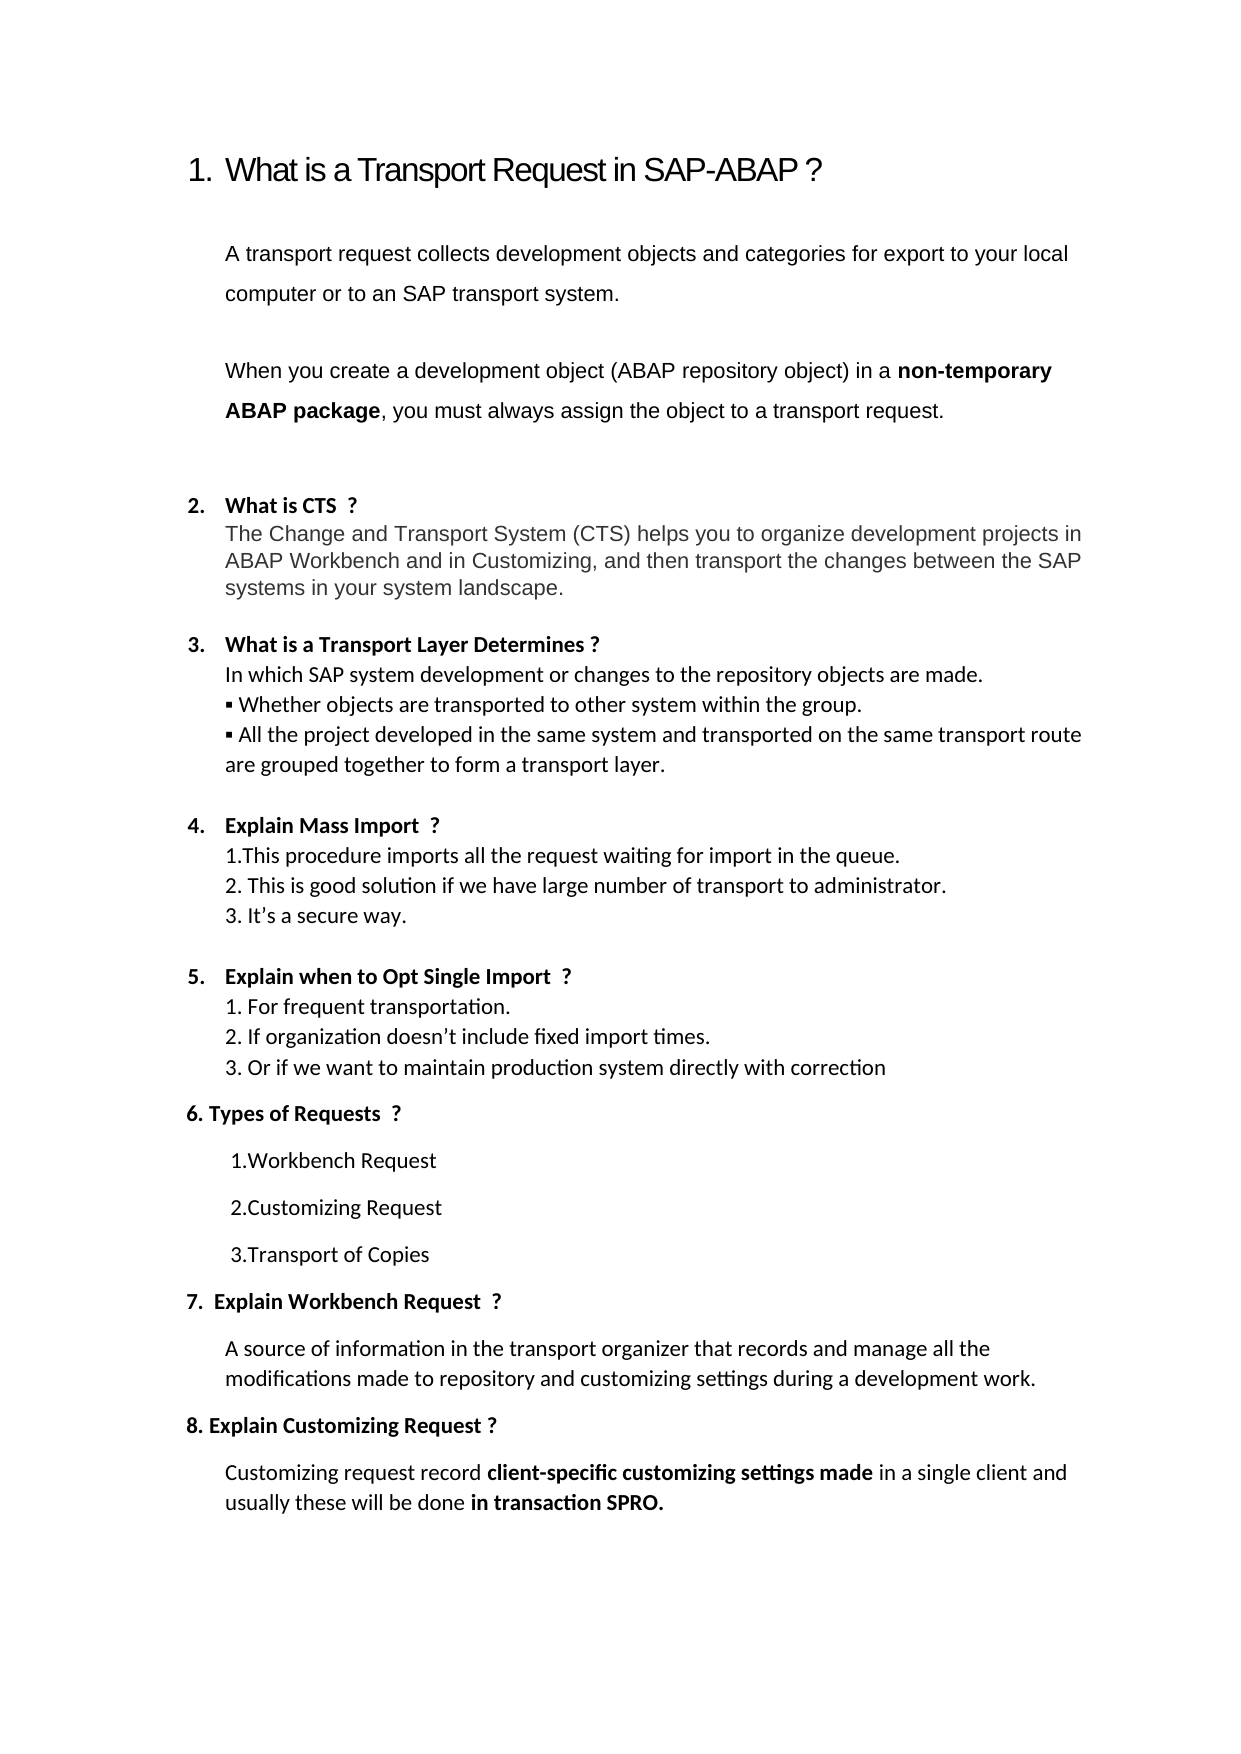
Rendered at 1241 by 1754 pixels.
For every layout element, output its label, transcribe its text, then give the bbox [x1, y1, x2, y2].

list In which SAP system development or changes to the repository objects are made. [225, 660, 1090, 688]
list What is a Transport Layer Determines ? [187, 630, 1090, 658]
text 6. Types of Requests ? [150, 1099, 1090, 1127]
text 8. Explain Customizing Request ? [150, 1411, 1090, 1439]
list What is CTS ? [187, 491, 1090, 519]
list 2. If organization doesn’t include fixed import times. [225, 1022, 1090, 1050]
list ▪ Whether objects are transported to other system within the group. [225, 690, 1090, 718]
text 7. Explain Workbench Request ? [150, 1287, 1090, 1315]
list What is a Transport Request in SAP-ABAP ? [187, 150, 1090, 188]
text Customizing request record client-specific customizing settings made in a single client and usually these will be done in transaction SPRO. [225, 1458, 1090, 1516]
list 3. It’s a secure way. [225, 902, 1090, 929]
text A source of information in the transport organizer that records and manage all the modifications made to repository and customizing settings during a development work. [225, 1334, 1090, 1392]
list The Change and Transport System (CTS) helps you to organize development projects in ABAP Workbench and in Customizing, and then transport the changes between the SAP systems in your system landscape. [225, 521, 1090, 601]
text A transport request collects development objects and categories for export to your local computer or to an SAP transport system. [225, 226, 1090, 306]
text 3.Transport of Copies [150, 1240, 1090, 1268]
list Explain Mass Import ? [187, 811, 1090, 839]
list Explain when to Opt Single Import ? [187, 962, 1090, 990]
list ▪ All the project developed in the same system and transported on the same transport route are grouped together to form a transport layer. [225, 720, 1090, 778]
list 1. For frequent transportation. [225, 992, 1090, 1020]
text 2.Customizing Request [150, 1193, 1090, 1221]
list 2. This is good solution if we have large number of transport to administrator. [225, 871, 1090, 899]
list 1.This procedure imports all the request waiting for import in the queue. [225, 841, 1090, 869]
list 3. Or if we want to maintain production system directly with correction [225, 1053, 1090, 1081]
text When you create a development object (ABAP repository object) in a non-temporary ABAP package, you must always assign the object to a transport request. [225, 343, 1090, 423]
text 1.Workbench Request [150, 1146, 1090, 1174]
